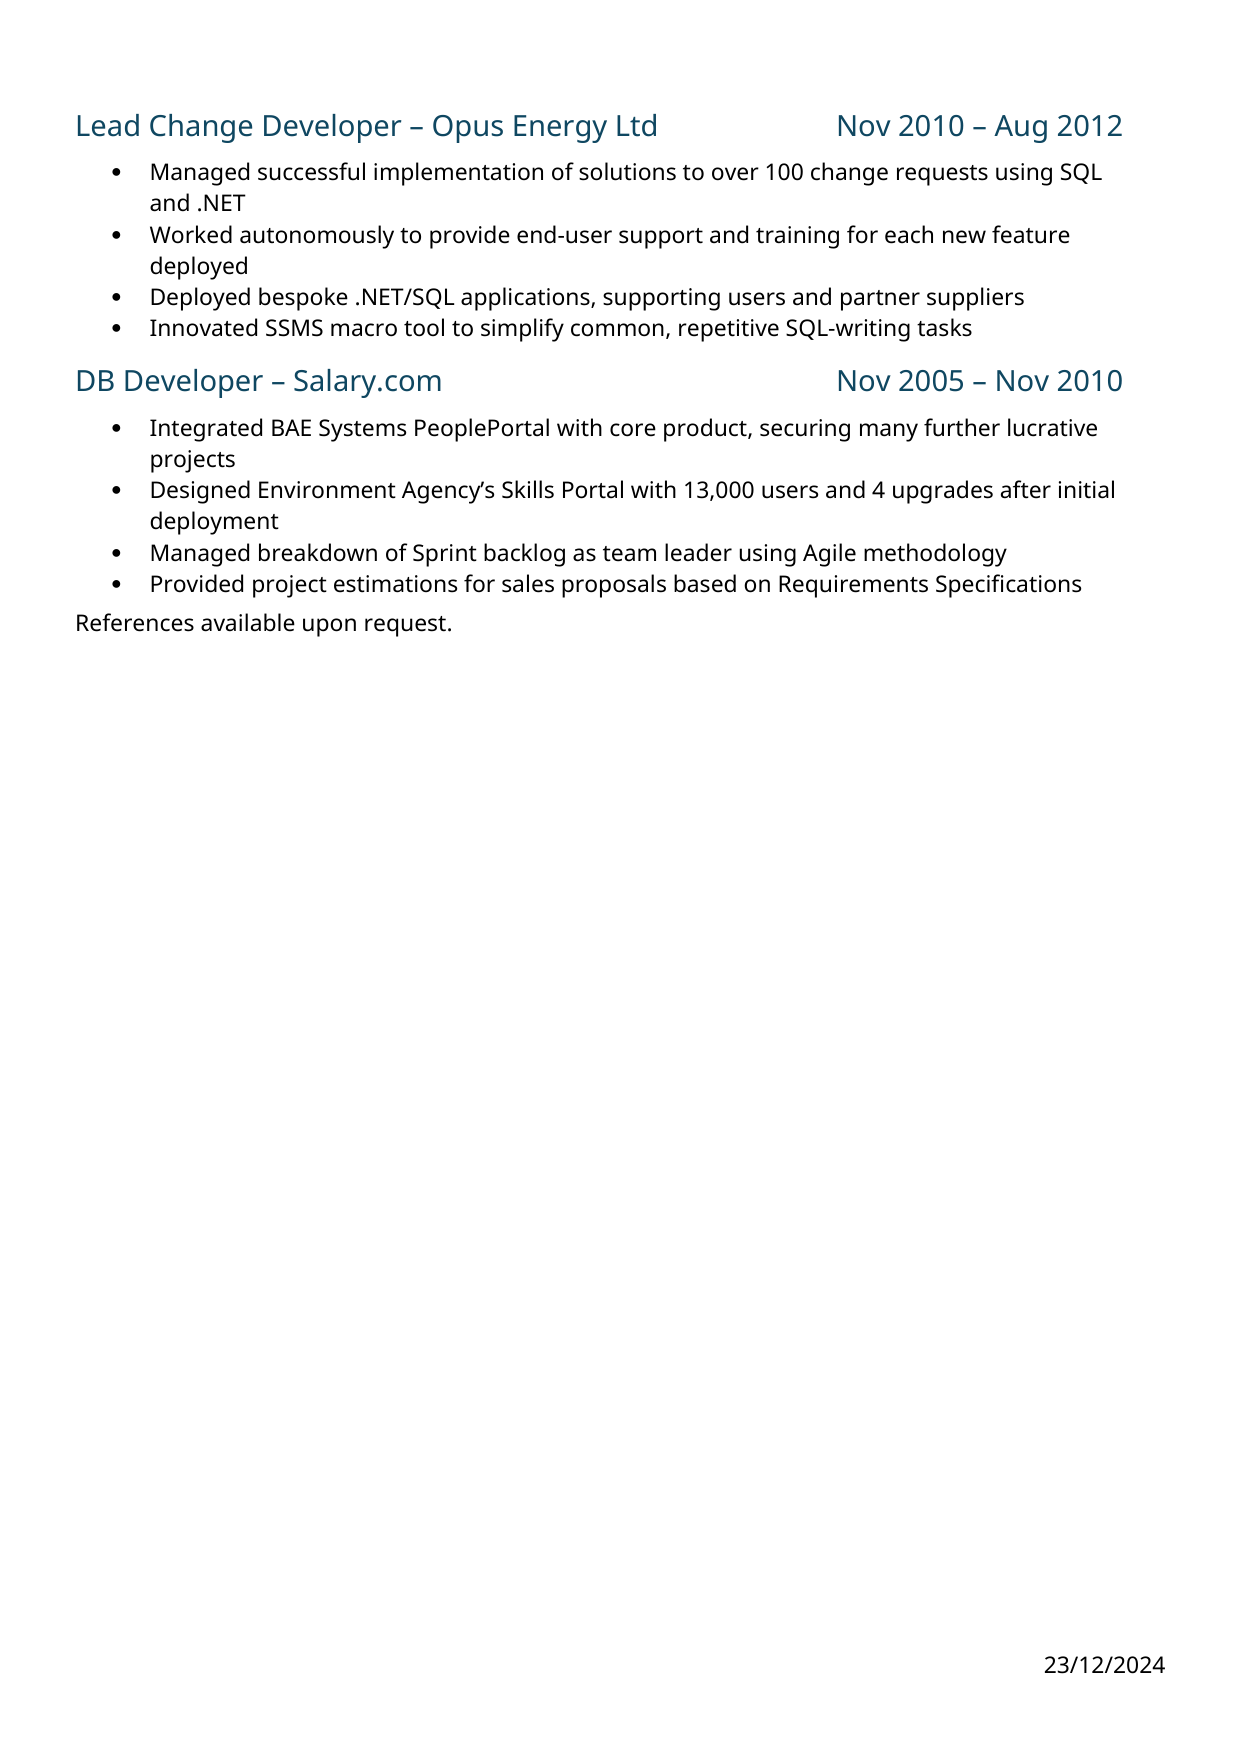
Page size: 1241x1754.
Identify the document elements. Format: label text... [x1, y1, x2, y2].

text References available upon request.Top of Form [75, 607, 1165, 638]
text DB Developer – Salary.com Nov 2005 – Nov 2010 [75, 360, 1165, 400]
text Lead Change Developer – Opus Energy Ltd Nov 2010 – Aug 2012 [75, 105, 1165, 145]
text Integrated BAE Systems PeoplePortal with core product, securing many further lucrative projects [112, 411, 1165, 474]
text Innovated SSMS macro tool to simplify common, repetitive SQL-writing tasks [112, 312, 1165, 344]
text Managed successful implementation of solutions to over 100 change requests using SQL and .NET [112, 156, 1165, 219]
text Worked autonomously to provide end-user support and training for each new feature deployed [112, 219, 1165, 281]
text Provided project estimations for sales proposals based on Requirements Specifications [112, 568, 1165, 599]
text Deployed bespoke .NET/SQL applications, supporting users and partner suppliers [112, 281, 1165, 312]
text Managed breakdown of Sprint backlog as team leader using Agile methodology [112, 536, 1165, 568]
text Designed Environment Agency’s Skills Portal with 13,000 users and 4 upgrades after initial deployment [112, 474, 1165, 536]
